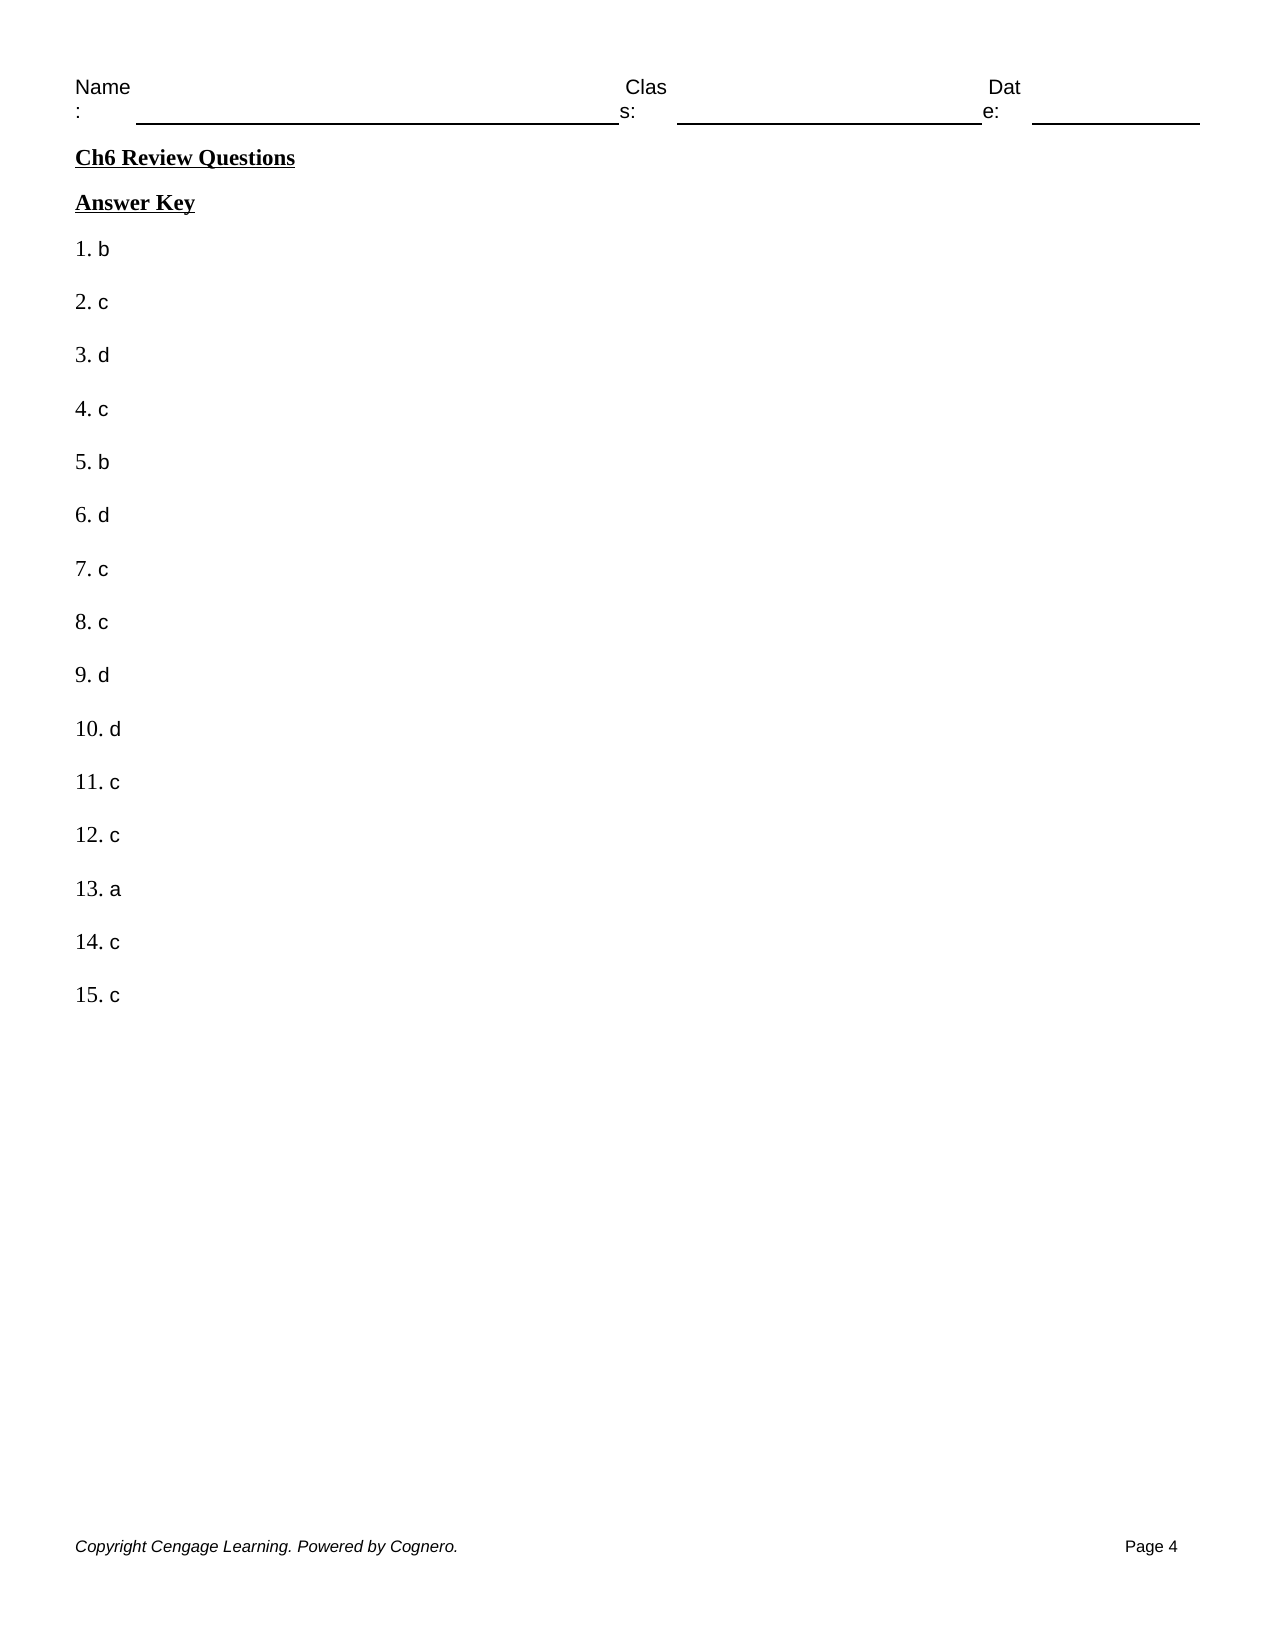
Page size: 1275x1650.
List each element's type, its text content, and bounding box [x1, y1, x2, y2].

text Answer Key [75, 189, 1200, 235]
table_header 10. d [75, 715, 1200, 741]
table_header 3. d [75, 341, 1200, 368]
table_header 1. b [75, 235, 1200, 261]
table_header 13. a [75, 875, 1200, 901]
table_header 8. c [75, 608, 1200, 634]
table_header 14. c [75, 928, 1200, 954]
table_header 2. c [75, 288, 1200, 314]
table_header 4. c [75, 395, 1200, 421]
table_header 7. c [75, 555, 1200, 581]
table_header 12. c [75, 821, 1200, 848]
table_header 6. d [75, 501, 1200, 528]
table_header 9. d [75, 661, 1200, 688]
table_header 11. c [75, 768, 1200, 794]
table_header 15. c [75, 981, 1200, 1008]
table_header 5. b [75, 448, 1200, 474]
